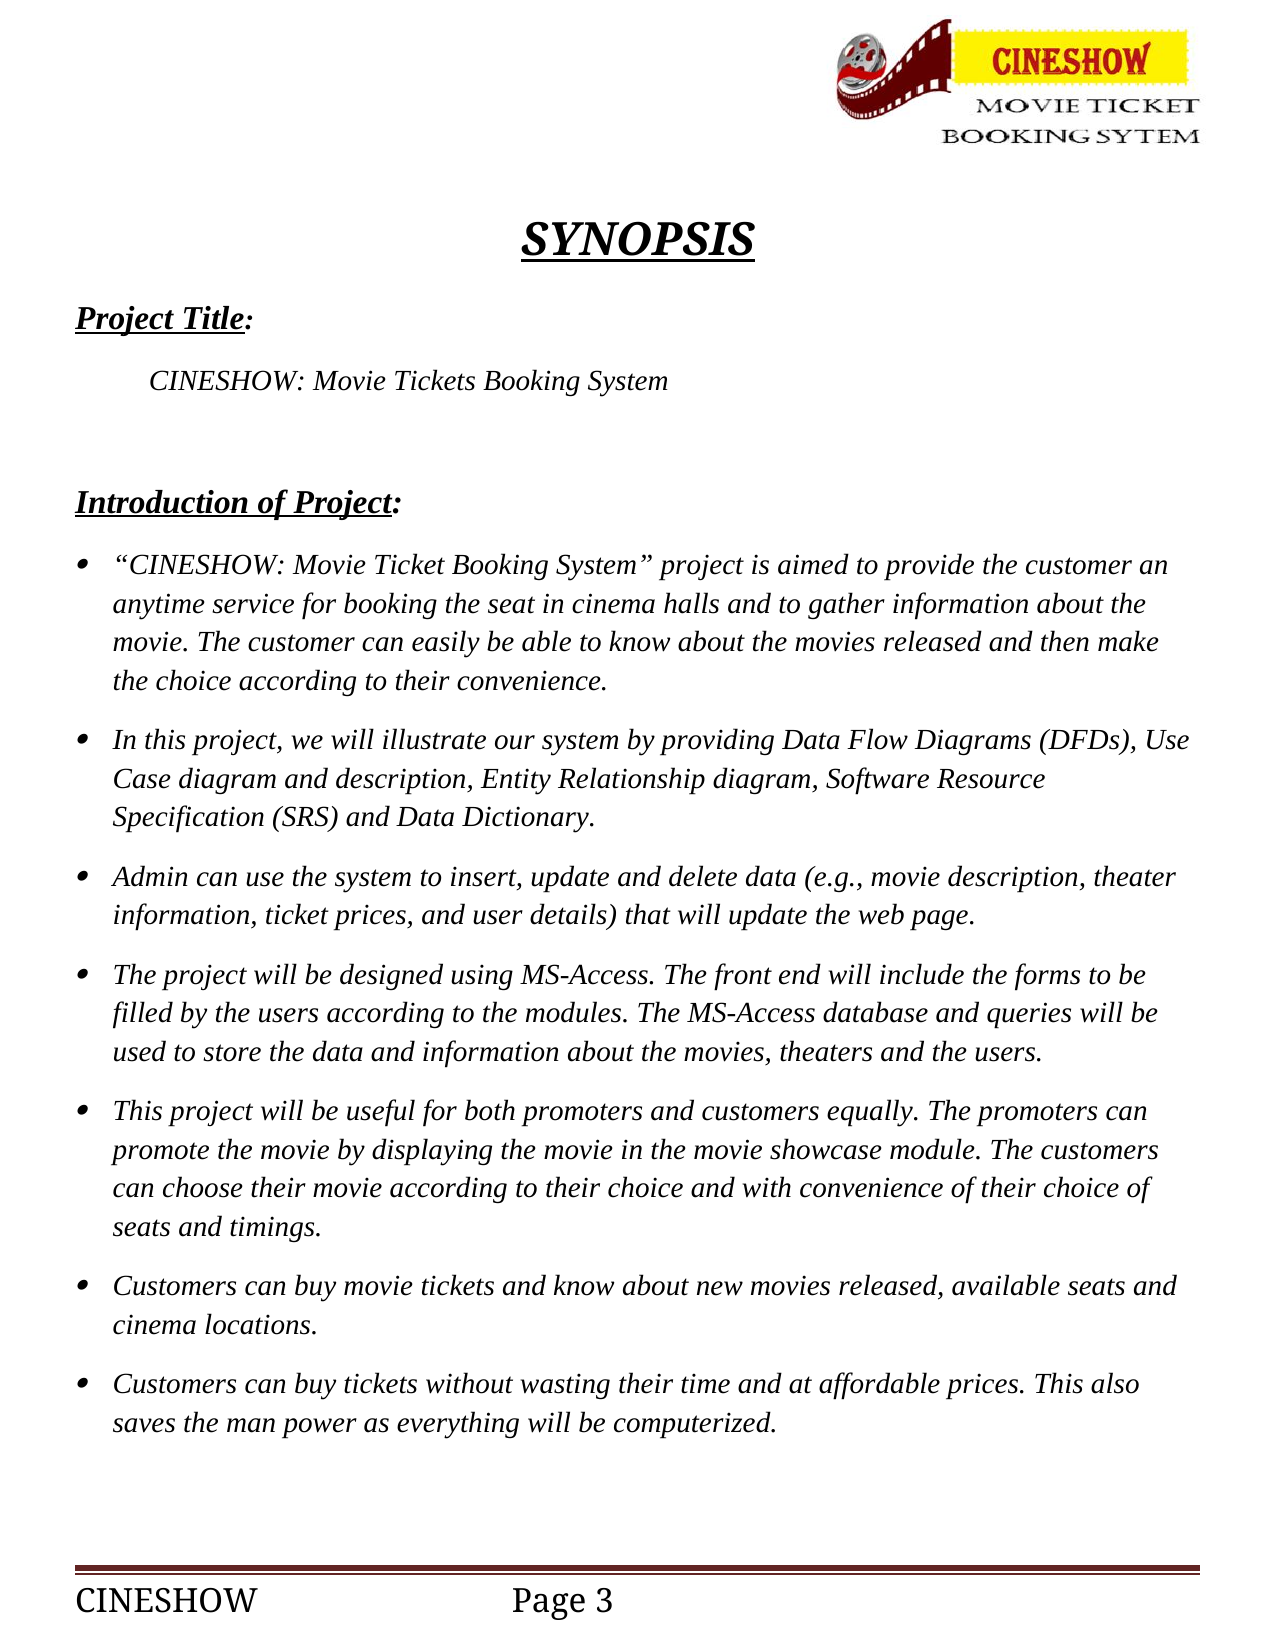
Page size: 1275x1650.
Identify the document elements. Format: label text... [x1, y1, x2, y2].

text SYNOPSIS [75, 206, 1200, 268]
list This project will be useful for both promoters and customers equally. The promoters can promote the movie by displaying the movie in the movie showcase module. The customers can choose their movie according to their choice and with convenience of their choice of seats and timings. [75, 1093, 1200, 1243]
text CINESHOW: Movie Tickets Booking System [75, 363, 1200, 397]
list Customers can buy tickets without wasting their time and at affordable prices. This also saves the man power as everything will be computerized. [75, 1366, 1200, 1439]
list The project will be designed using MS-Access. The front end will include the forms to be filled by the users according to the modules. The MS-Access database and queries will be used to store the data and information about the movies, theaters and the users. [75, 957, 1200, 1067]
text Introduction of Project: [75, 482, 1200, 521]
text Project Title: [75, 298, 1200, 337]
picture [826, 15, 1210, 151]
list Customers can buy movie tickets and know about new movies released, available seats and cinema locations. [75, 1268, 1200, 1341]
list “CINESHOW: Movie Ticket Booking System” project is aimed to provide the customer an anytime service for booking the seat in cinema halls and to gather information about the movie. The customer can easily be able to know about the movies released and then make the choice according to their convenience. [75, 547, 1200, 696]
list Admin can use the system to insert, update and delete data (e.g., movie description, theater information, ticket prices, and user details) that will update the web page. [75, 859, 1200, 931]
list In this project, we will illustrate our system by providing Data Flow Diagrams (DFDs), Use Case diagram and description, Entity Relationship diagram, Software Resource Specification (SRS) and Data Dictionary. [75, 722, 1200, 833]
